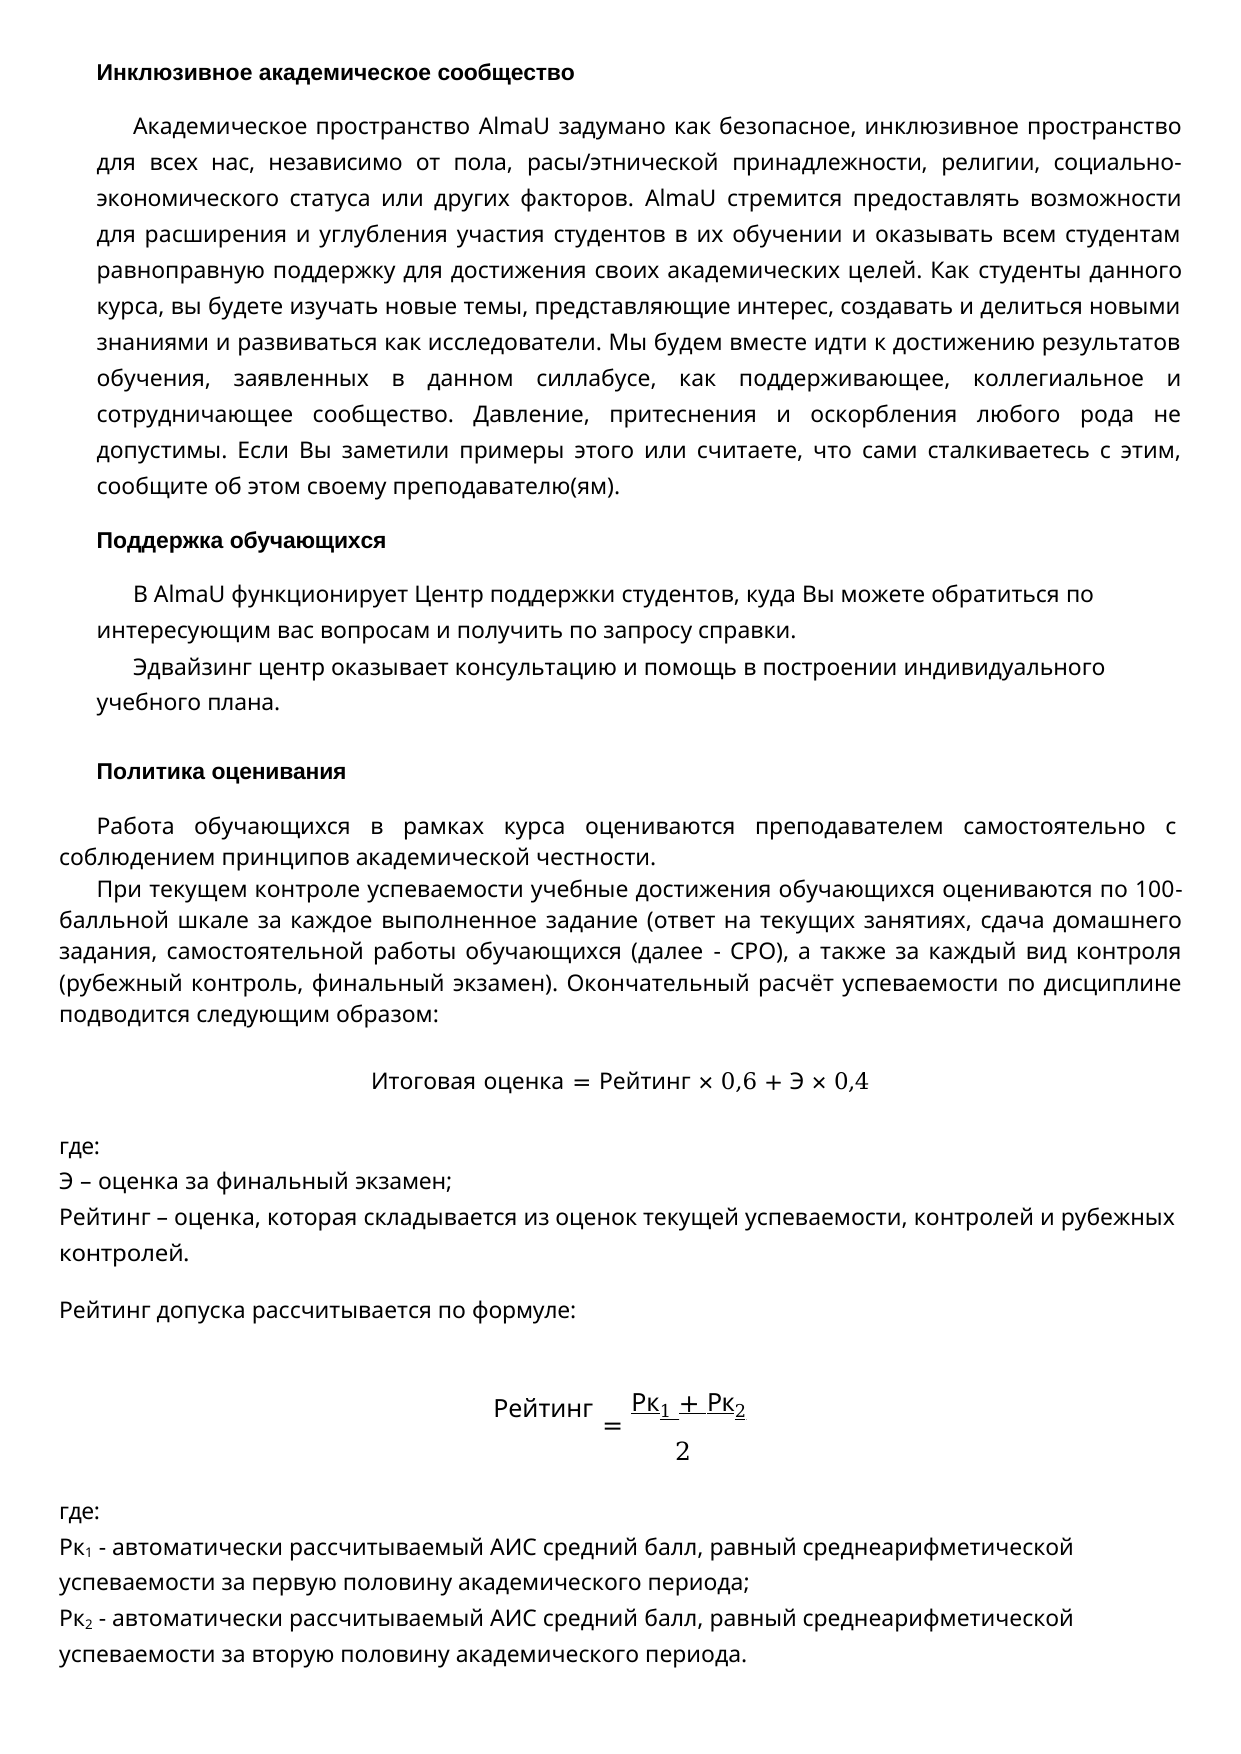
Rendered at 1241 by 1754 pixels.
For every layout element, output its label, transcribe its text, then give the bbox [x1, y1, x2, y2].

text Работа обучающихся в рамках курса оцениваются преподавателем самостоятельно с соблюдением принципов академической честности. [59, 810, 1177, 872]
text Рейтинг допуска рассчитывается по формуле: [59, 1294, 1211, 1325]
text Рк2 - автоматически рассчитываемый АИС средний балл, равный среднеарифметической успеваемости за вторую половину академического периода. [59, 1602, 1187, 1669]
subtitle Инклюзивное академическое сообщество [96, 59, 1211, 85]
text Академическое пространство AlmaU задумано как безопасное, инклюзивное пространство для всех нас, независимо от пола, расы/этнической принадлежности, религии, социально-экономического статуса или других факторов. AlmaU стремится предоставлять возможности для расширения и углубления участия студентов в их обучении и оказывать всем студентам равноправную поддержку для достижения своих академических целей. Как студенты данного курса, вы будете изучать новые темы, представляющие интерес, создавать и делиться новыми знаниями и развиваться как исследователи. Мы будем вместе идти к достижению результатов обучения, заявленных в данном силлабусе, как поддерживающее, коллегиальное и сотрудничающее сообщество. Давление, притеснения и оскорбления любого рода не допустимы. Если Вы заметили примеры этого или считаете, что сами сталкиваетесь с этим, сообщите об этом своему преподавателю(ям). [96, 110, 1182, 501]
text Рейтинг – оценка, которая складывается из оценок текущей успеваемости, контролей и рубежных контролей. [59, 1201, 1211, 1268]
text В AlmaU функционирует Центр поддержки студентов, куда Вы можете обратиться по интересующим вас вопросам и получить по запросу справки. [96, 578, 1187, 646]
text Э – оценка за финальный экзамен; [59, 1165, 1211, 1196]
text 2 [172, 1442, 1195, 1465]
text Эдвайзинг центр оказывает консультацию и помощь в построении индивидуального учебного плана. [96, 650, 1187, 718]
text Итоговая оценка = Рейтинг × 0,6 + Э × 0,4 [156, 1067, 1085, 1094]
subtitle Политика оценивания [96, 758, 1211, 784]
text При текущем контроле успеваемости учебные достижения обучающихся оцениваются по 100- балльной шкале за каждое выполненное задание (ответ на текущих занятиях, сдача домашнего задания, самостоятельной работы обучающихся (далее - СРО), а также за каждый вид контроля (рубежный контроль, финальный экзамен). Окончательный расчёт успеваемости по дисциплине подводится следующим образом: [59, 873, 1182, 1029]
text Рк1 - автоматически рассчитываемый АИС средний балл, равный среднеарифметической успеваемости за первую половину академического периода; [59, 1530, 1187, 1598]
text где: [59, 1129, 1211, 1161]
subtitle Поддержка обучающихся [96, 527, 1211, 553]
text Рейтинг = Рк1 + Рк2 [156, 1400, 1083, 1442]
text где: [59, 1495, 1211, 1526]
